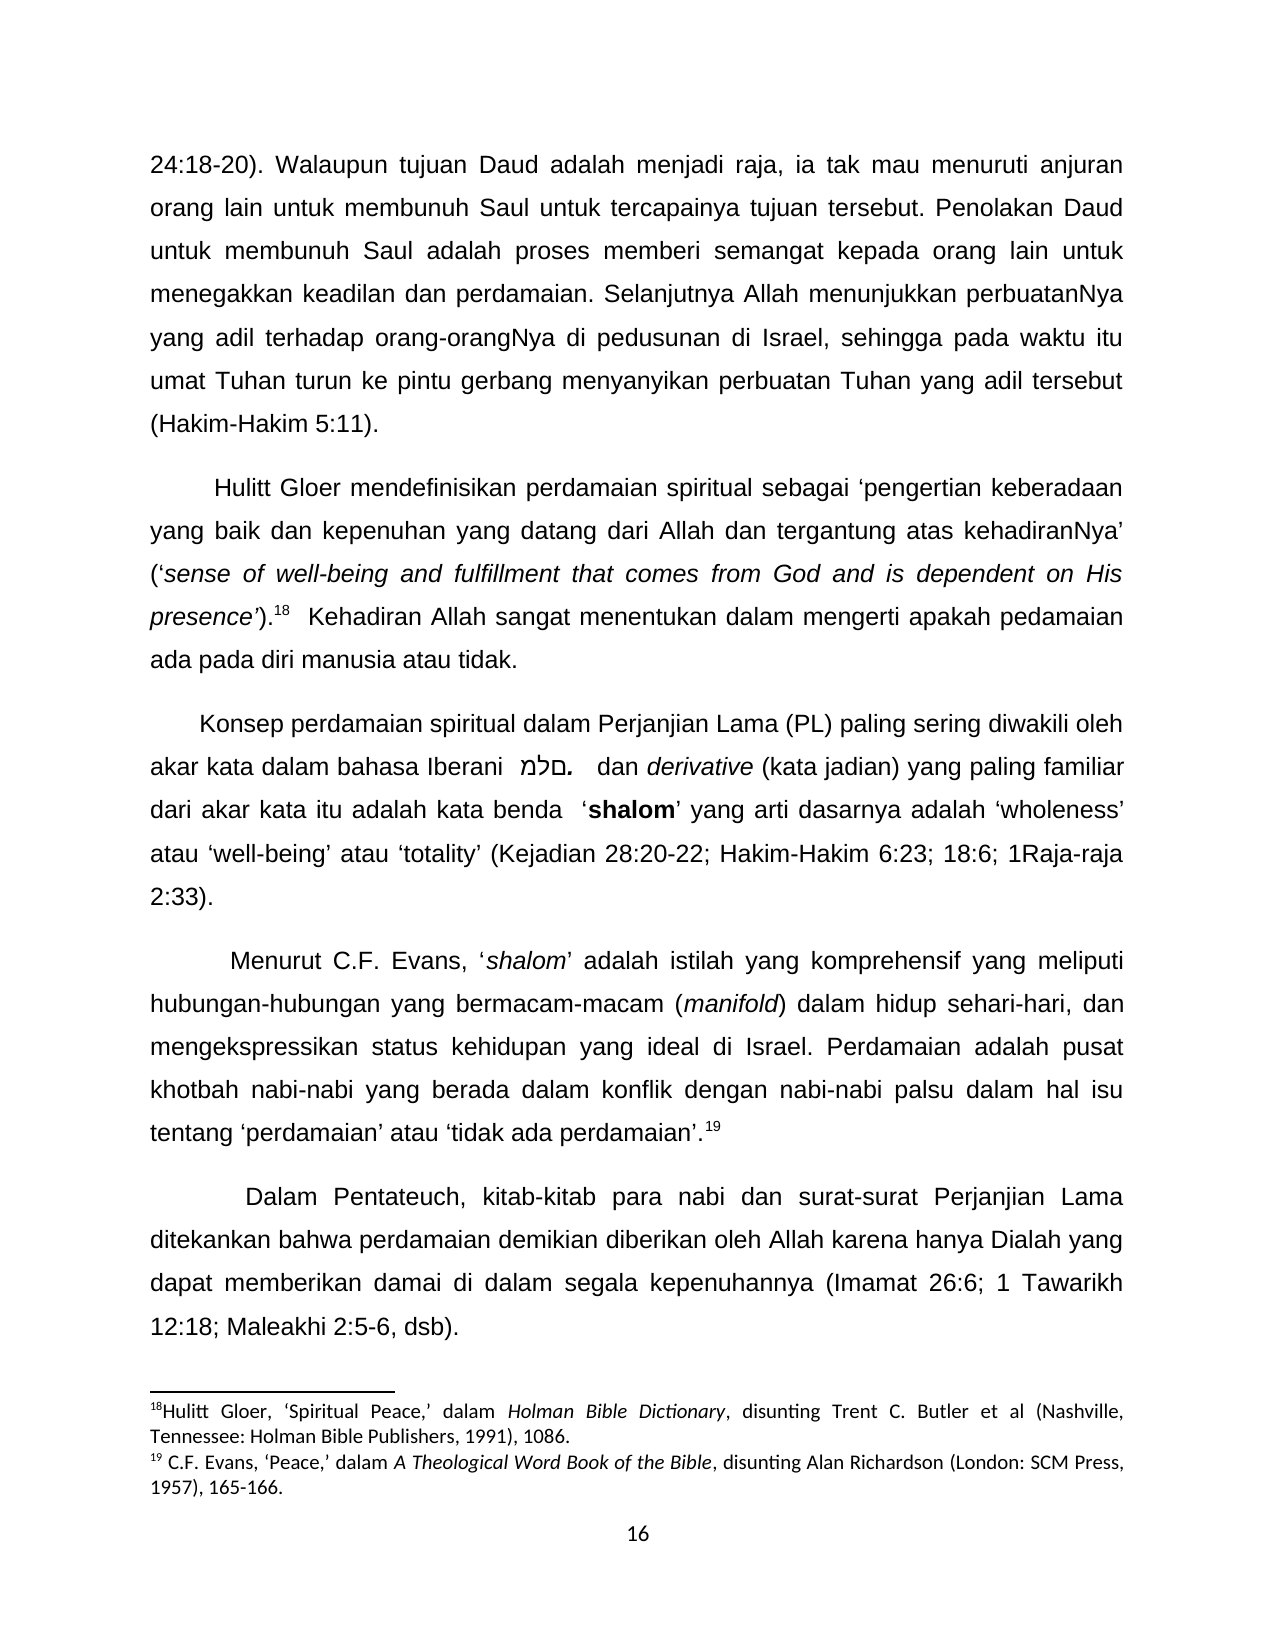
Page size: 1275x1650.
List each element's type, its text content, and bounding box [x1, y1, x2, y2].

text Menurut C.F. Evans, ‘shalom’ adalah istilah yang komprehensif yang meliputi hubungan-hubungan yang bermacam-macam (manifold) dalam hidup sehari-hari, dan mengekspressikan status kehidupan yang ideal di Israel. Perdamaian adalah pusat khotbah nabi-nabi yang berada dalam konflik dengan nabi-nabi palsu dalam hal isu tentang ‘perdamaian’ atau ‘tidak ada perdamaian’. [150, 946, 1125, 1147]
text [150, 150, 1125, 437]
text Hulitt Gloer mendefinisikan perdamaian spiritual sebagai ‘pengertian keberadaan yang baik dan kepenuhan yang datang dari Allah dan tergantung atas kehadiranNya’ (‘sense of well-being and fulfillment that comes from God and is dependent on His presence’). Kehadiran Allah sangat menentukan dalam mengerti apakah pedamaian ada pada diri manusia atau tidak. [150, 473, 1125, 674]
text Dalam Pentateuch, kitab-kitab para nabi dan surat-surat Perjanjian Lama ditekankan bahwa perdamaian demikian diberikan oleh Allah karena hanya Dialah yang dapat memberikan damai di dalam segala kepenuhannya (Imamat 26:6; 1 Tawarikh 12:18; Maleakhi 2:5-6, dsb). [150, 1182, 1125, 1340]
text Konsep perdamaian spiritual dalam Perjanjian Lama (PL) paling sering diwakili oleh akar kata dalam bahasa Iberani םלמ. dan derivative (kata jadian) yang paling familiar dari akar kata itu adalah kata benda ‘shalom’ yang arti dasarnya adalah ‘wholeness’ atau ‘well-being’ atau ‘totality’ (Kejadian 28:20-22; Hakim-Hakim 6:23; 18:6; 1Raja-raja 2:33). [150, 709, 1125, 910]
